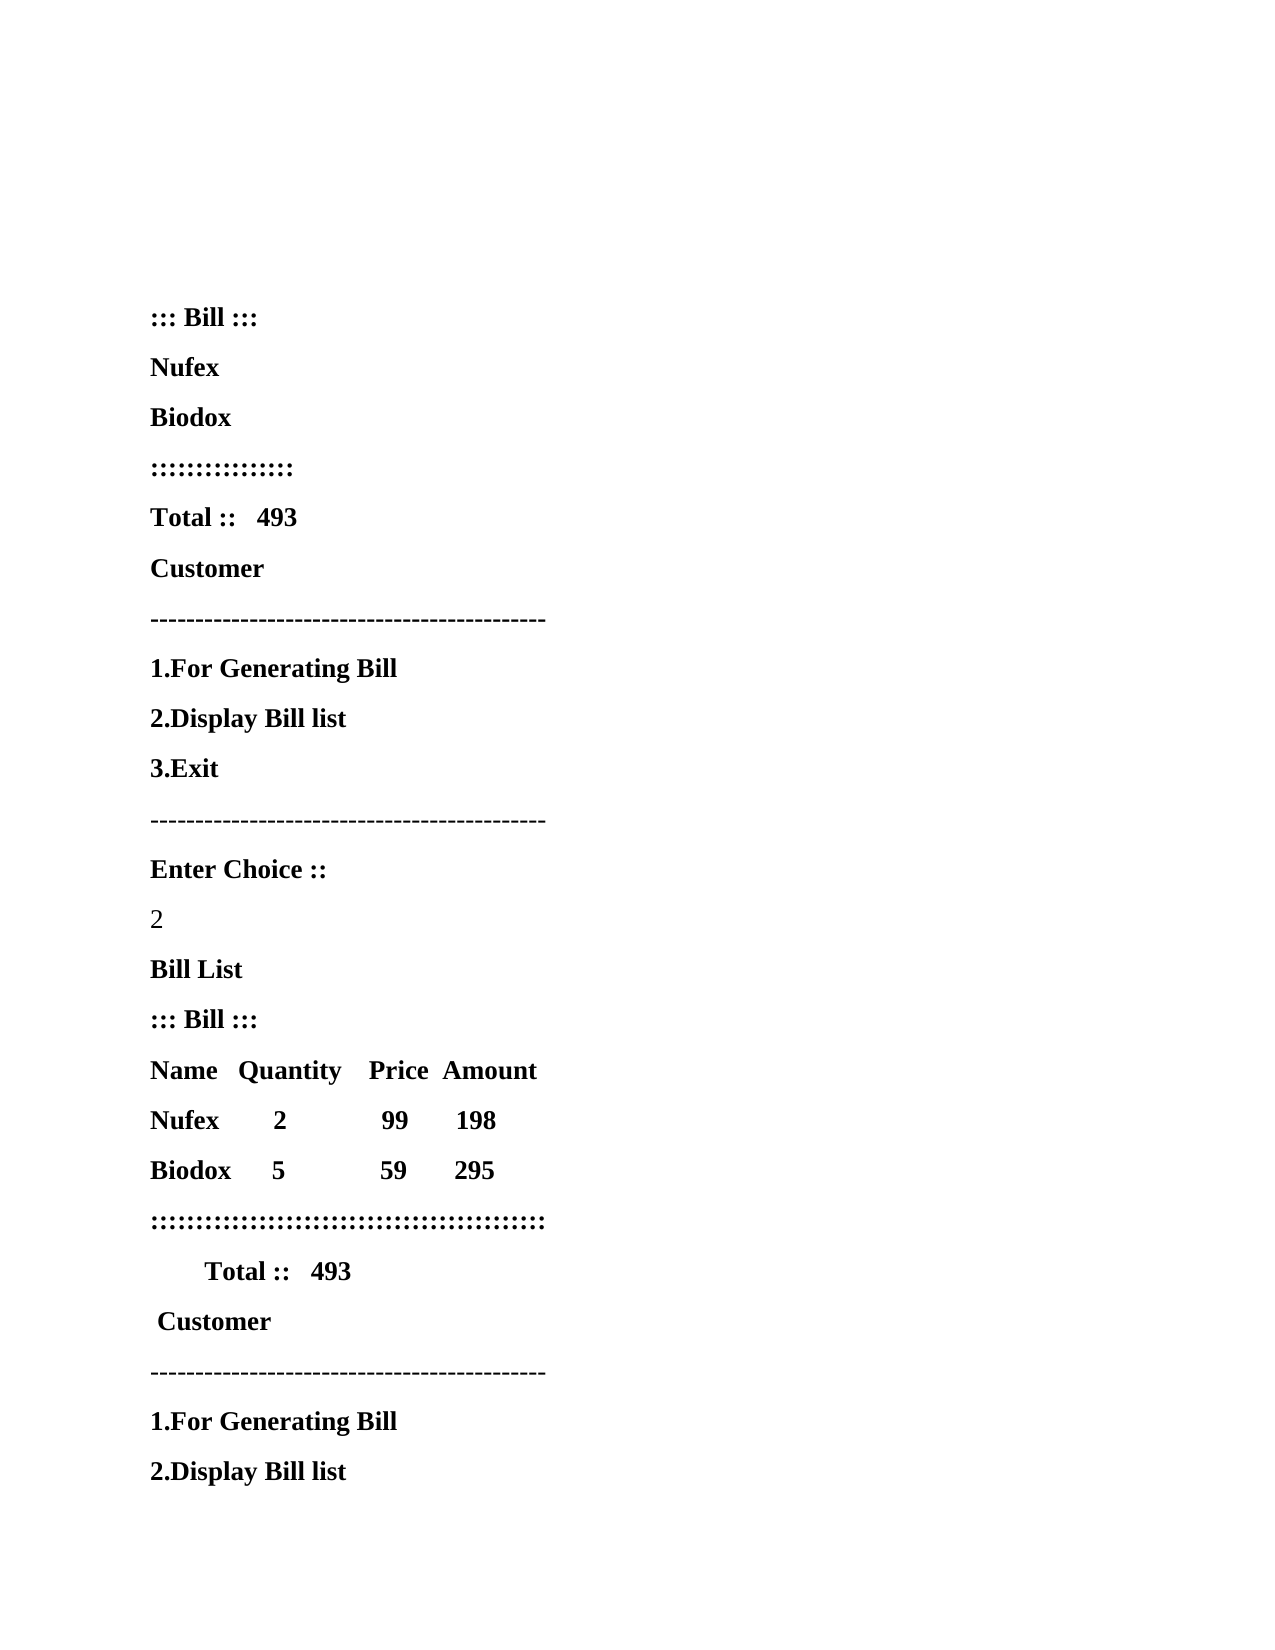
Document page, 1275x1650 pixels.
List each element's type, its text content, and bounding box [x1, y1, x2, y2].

text 3.Exit [150, 752, 1125, 784]
text Name Quantity Price Amount [150, 1054, 1125, 1085]
text Customer [150, 552, 1125, 583]
text Enter Choice :: [150, 853, 1125, 884]
text Biodox 5 59 295 [150, 1154, 1125, 1185]
text Nufex [150, 351, 1125, 382]
text 2.Display Bill list [150, 702, 1125, 733]
text 2 [150, 903, 1125, 934]
text -------------------------------------------- [150, 803, 1125, 834]
text Total :: 493 [150, 501, 1125, 533]
text Bill List [150, 953, 1125, 984]
text :::::::::::::::: [150, 451, 1125, 482]
text ::: Bill ::: [150, 301, 1125, 332]
text :::::::::::::::::::::::::::::::::::::::::::: [150, 1204, 1125, 1236]
text Biodox [150, 401, 1125, 432]
text 2.Display Bill list [150, 1455, 1125, 1487]
text 1.For Generating Bill [150, 1405, 1125, 1436]
text 1.For Generating Bill [150, 652, 1125, 683]
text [150, 1355, 1125, 1386]
text Customer [150, 1305, 1125, 1336]
text Total :: 493 [150, 1254, 1125, 1286]
text -------------------------------------------- [150, 602, 1125, 633]
text Nufex 2 99 198 [150, 1104, 1125, 1135]
text ::: Bill ::: [150, 1003, 1125, 1035]
